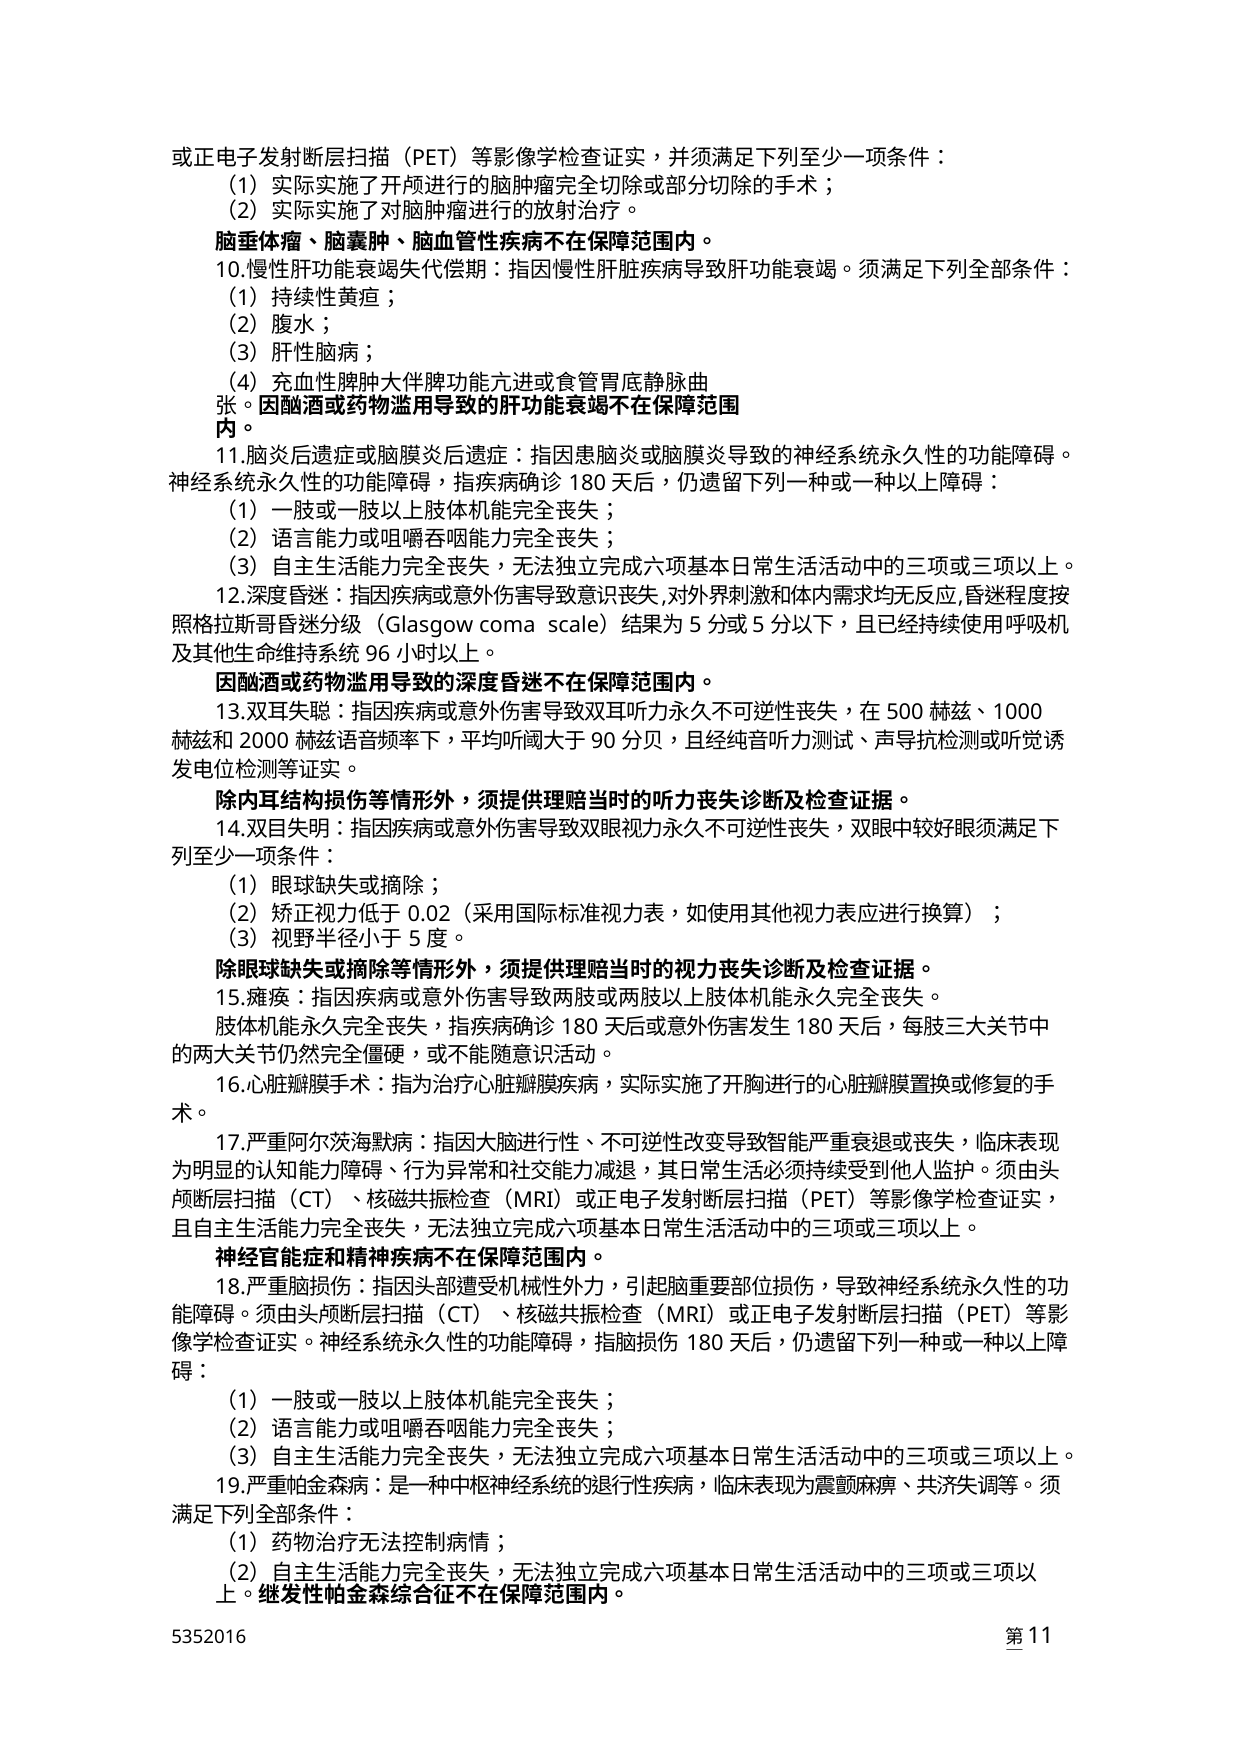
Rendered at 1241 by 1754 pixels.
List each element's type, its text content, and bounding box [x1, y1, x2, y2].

text （3）肝性脑病； [215, 338, 1092, 366]
text 11.脑炎后遗症或脑膜炎后遗症：指因患脑炎或脑膜炎导致的神经系统永久性的功能障碍。 [215, 443, 1092, 468]
text （2）矫正视力低于 0.02（采用国际标准视力表，如使用其他视力表应进行换算）； [215, 899, 1092, 927]
text （1）眼球缺失或摘除； [215, 871, 1092, 899]
text （1）持续性黄疸； [215, 283, 1092, 311]
text （2）语言能力或咀嚼吞咽能力完全丧失； [215, 524, 1092, 552]
text （2）腹水； [215, 311, 1092, 338]
subtitle 脑垂体瘤、脑囊肿、脑血管性疾病不在保障范围内。 [215, 224, 1092, 256]
text 肢体机能永久完全丧失，指疾病确诊 180 天后或意外伤害发生 180 天后，每肢三大关节中的两大关节仍然完全僵硬，或不能随意识活动。 [171, 1011, 1069, 1069]
text （1）药物治疗无法控制病情； [215, 1529, 1092, 1556]
text 16.心脏瓣膜手术：指为治疗心脏瓣膜疾病，实际实施了开胸进行的心脏瓣膜置换或修复的手术。 [171, 1069, 1070, 1128]
subtitle 因酗酒或药物滥用导致的深度昏迷不在保障范围内。 [215, 668, 1092, 696]
text 17.严重阿尔茨海默病：指因大脑进行性、不可逆性改变导致智能严重衰退或丧失，临床表现为明显的认知能力障碍、行为异常和社交能力减退，其日常生活必须持续受到他人监护。须由头颅断层扫描（CT）、核磁共振检查（MRI）或正电子发射断层扫描（PET）等影像学检查证实，且自主生活能力完全丧失，无法独立完成六项基本日常生活活动中的三项或三项以上。 [171, 1128, 1081, 1242]
text 15.瘫痪：指因疾病或意外伤害导致两肢或两肢以上肢体机能永久完全丧失。 [215, 984, 1092, 1011]
text （2）自主生活能力完全丧失，无法独立完成六项基本日常生活活动中的三项或三项以上。继发性帕金森综合征不在保障范围内。 [215, 1561, 1079, 1609]
text 或正电子发射断层扫描（PET）等影像学检查证实，并须满足下列至少一项条件： [171, 142, 1092, 171]
text 18.严重脑损伤：指因头部遭受机械性外力，引起脑重要部位损伤，导致神经系统永久性的功能障碍。须由头颅断层扫描（CT）、核磁共振检查（MRI）或正电子发射断层扫描（PET）等影像学检查证实。神经系统永久性的功能障碍，指脑损伤 180 天后，仍遗留下列一种或一种以上障碍： [171, 1271, 1069, 1386]
text （1）一肢或一肢以上肢体机能完全丧失； [215, 496, 1092, 524]
text 神经系统永久性的功能障碍，指疾病确诊 180 天后，仍遗留下列一种或一种以上障碍： [164, 468, 1010, 496]
text （2）语言能力或咀嚼吞咽能力完全丧失； [215, 1414, 1092, 1442]
text （1）实际实施了开颅进行的脑肿瘤完全切除或部分切除的手术； [215, 171, 1092, 199]
text 19.严重帕金森病：是一种中枢神经系统的退行性疾病，临床表现为震颤麻痹、共济失调等。须满足下列全部条件： [171, 1470, 1081, 1529]
text （3）自主生活能力完全丧失，无法独立完成六项基本日常生活活动中的三项或三项以上。 [215, 1442, 1092, 1470]
subtitle 神经官能症和精神疾病不在保障范围内。 [215, 1242, 1092, 1271]
text （4）充血性脾肿大伴脾功能亢进或食管胃底静脉曲张。因酗酒或药物滥用导致的肝功能衰竭不在保障范围内。 [215, 372, 751, 443]
text 10.慢性肝功能衰竭失代偿期：指因慢性肝脏疾病导致肝功能衰竭。须满足下列全部条件： [215, 256, 1092, 283]
text （2）实际实施了对脑肿瘤进行的放射治疗。 [215, 199, 1092, 224]
text （3）视野半径小于 5 度。 [215, 927, 1092, 952]
text （1）一肢或一肢以上肢体机能完全丧失； [215, 1386, 1092, 1414]
text 13.双耳失聪：指因疾病或意外伤害导致双耳听力永久不可逆性丧失，在 500 赫兹、1000 赫兹和 2000 赫兹语音频率下，平均听阈大于 90 分贝，且经纯音听力测试、声导抗检测或听觉诱发电位检测等证实。 [171, 696, 1068, 784]
text （3）自主生活能力完全丧失，无法独立完成六项基本日常生活活动中的三项或三项以上。 [215, 552, 1092, 580]
text 14.双目失明：指因疾病或意外伤害导致双眼视力永久不可逆性丧失，双眼中较好眼须满足下列至少一项条件： [171, 814, 1070, 871]
subtitle 除眼球缺失或摘除等情形外，须提供理赔当时的视力丧失诊断及检查证据。 [215, 952, 1092, 984]
text 12.深度昏迷：指因疾病或意外伤害导致意识丧失,对外界刺激和体内需求均无反应,昏迷程度按照格拉斯哥昏迷分级（Glasgow coma scale）结果为 5 分或 5 分以下，且已经持续使用呼吸机及其他生命维持系统 96 小时以上。 [171, 580, 1070, 668]
subtitle 除内耳结构损伤等情形外，须提供理赔当时的听力丧失诊断及检查证据。 [215, 785, 1092, 814]
